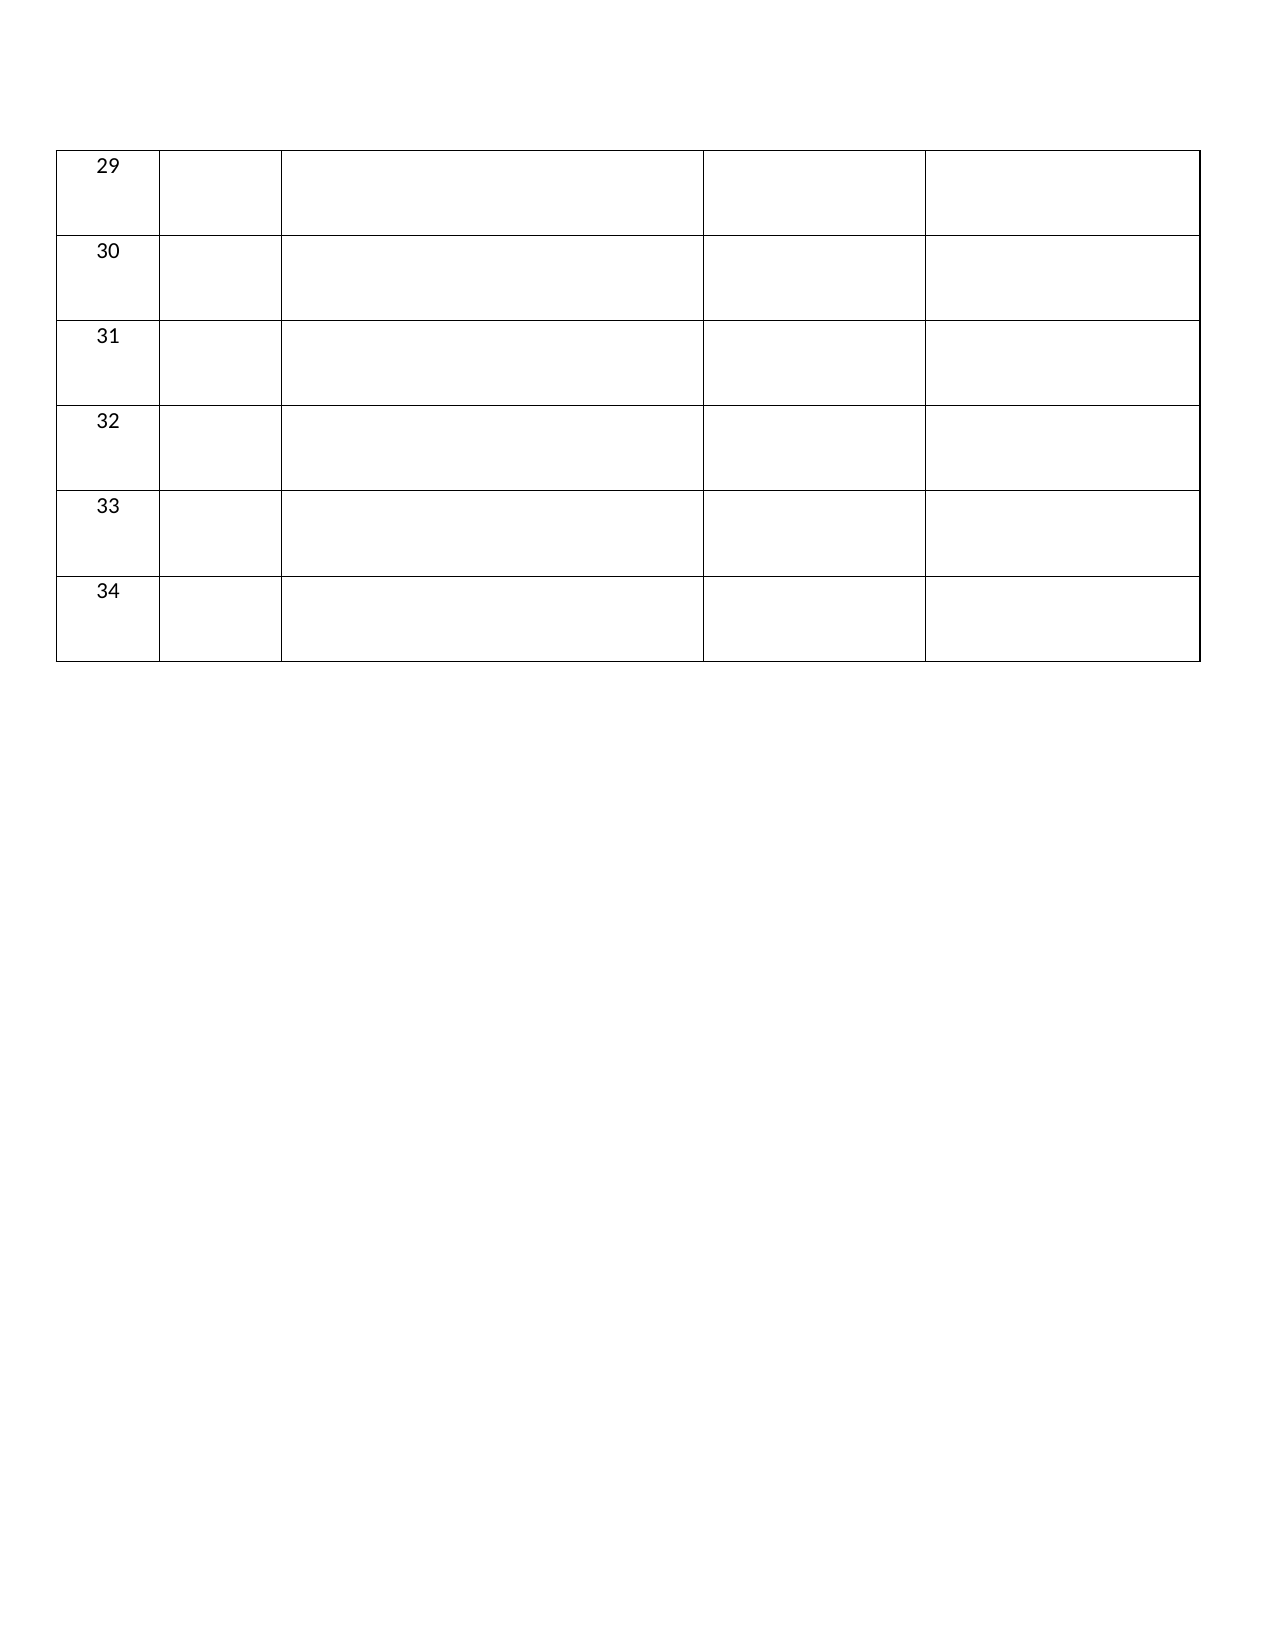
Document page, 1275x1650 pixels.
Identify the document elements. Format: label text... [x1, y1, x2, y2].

table_cell [160, 321, 281, 405]
table_cell [926, 406, 1199, 490]
table_cell [160, 151, 281, 235]
table_cell [704, 321, 925, 405]
table_cell [926, 151, 1199, 235]
table_cell [704, 406, 925, 490]
table_cell [282, 491, 703, 576]
table_cell [282, 236, 703, 320]
table_cell [282, 406, 703, 490]
table_cell [704, 491, 925, 576]
table_cell [926, 491, 1199, 576]
table_cell [926, 577, 1199, 661]
table_cell [704, 151, 925, 235]
table_cell [926, 236, 1199, 320]
table_cell 33 [57, 491, 159, 576]
table_cell [704, 577, 925, 661]
table_cell 29 [57, 151, 159, 235]
table_cell 32 [57, 406, 159, 490]
table_cell [160, 491, 281, 576]
table_cell [282, 151, 703, 235]
table_cell [282, 321, 703, 405]
table_cell [926, 321, 1199, 405]
table_cell [704, 236, 925, 320]
table_cell 34 [57, 577, 159, 661]
table_cell 30 [57, 236, 159, 320]
table_cell 31 [57, 321, 159, 405]
table_cell [282, 577, 703, 661]
table_cell [160, 236, 281, 320]
table_cell [160, 406, 281, 490]
table_cell [160, 577, 281, 661]
